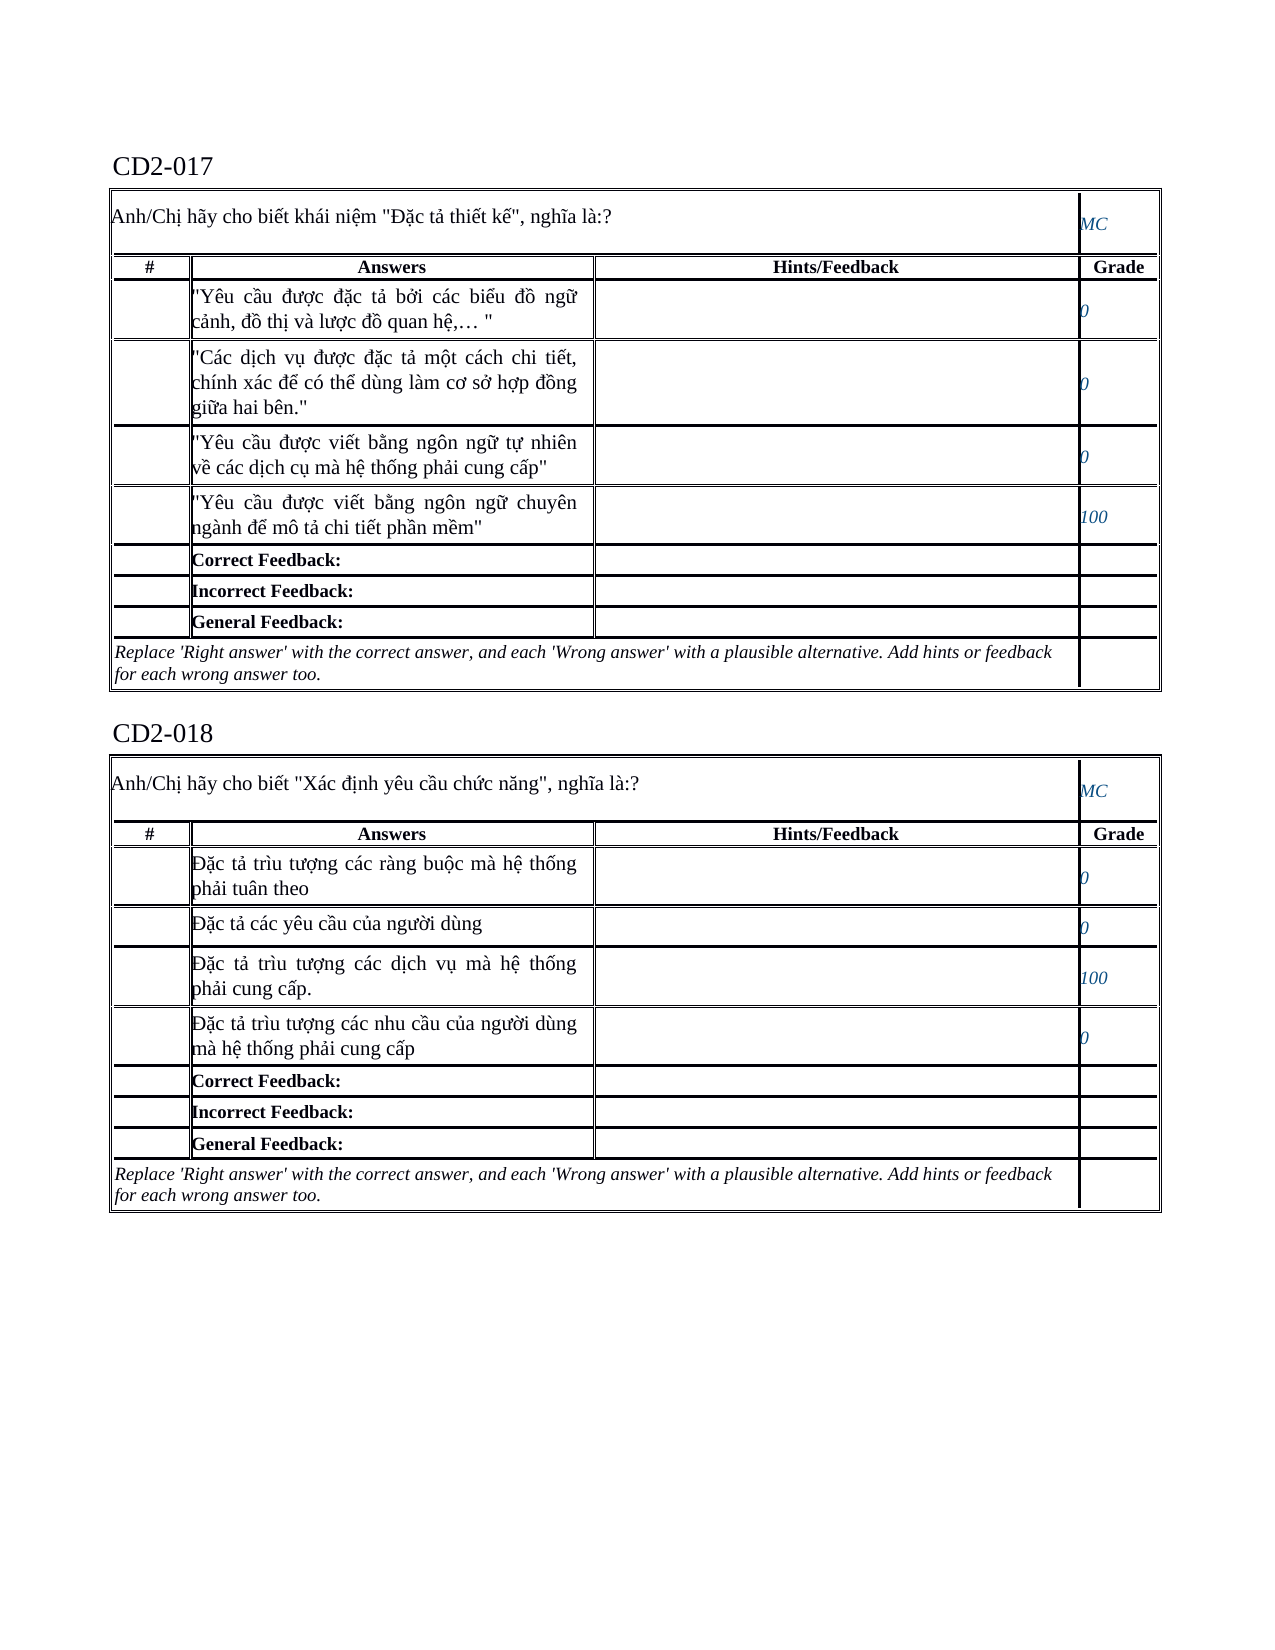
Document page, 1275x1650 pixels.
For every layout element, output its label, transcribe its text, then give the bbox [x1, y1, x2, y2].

table_cell [1081, 605, 1159, 636]
table_cell "Yêu cầu được viết bằng ngôn ngữ tự nhiên về các dịch cụ mà hệ thống phải cung cấp" [193, 427, 593, 483]
table_cell "Yêu cầu được viết bằng ngôn ngữ chuyên ngành để mô tả chi tiết phần mềm" [193, 487, 593, 543]
table_cell [596, 546, 1078, 574]
table_cell [112, 424, 189, 483]
table_cell [110, 845, 191, 904]
table_header MC [1079, 191, 1159, 253]
table_cell [112, 574, 189, 605]
table_cell [112, 1005, 189, 1064]
table_cell # [112, 820, 189, 845]
table_cell Hints/Feedback [596, 823, 1078, 845]
table_cell [596, 1008, 1078, 1064]
table_cell [596, 1098, 1078, 1126]
table_cell "Các dịch vụ được đặc tả một cách chi tiết, chính xác để có thể dùng làm cơ sở hợp đồng giữa hai bên." [193, 341, 593, 424]
table_cell [112, 484, 189, 543]
table_cell 0 [1079, 845, 1160, 904]
table_header Anh/Chị hãy cho biết "Xác định yêu cầu chức năng", nghĩa là:? [112, 758, 1079, 820]
table_cell [596, 1067, 1078, 1095]
table_cell 100 [1081, 945, 1159, 1004]
table_cell [1081, 574, 1159, 605]
table_header Anh/Chị hãy cho biết khái niệm "Đặc tả thiết kế", nghĩa là:? [112, 191, 1079, 253]
table_cell Answers [193, 823, 593, 845]
table_cell [596, 1129, 1078, 1157]
table_cell 0 [1081, 278, 1160, 337]
table_cell Replace 'Right answer' with the correct answer, and each 'Wrong answer' with a plausible alternative. Add hints or feedback for each wrong answer too. [112, 636, 1079, 689]
table_cell [112, 1095, 189, 1126]
table_cell [112, 1064, 189, 1095]
table_cell Đặc tả trìu tượng các dịch vụ mà hệ thống phải cung cấp. [193, 948, 593, 1004]
table_cell [1081, 1126, 1159, 1157]
table_cell [110, 543, 189, 574]
table_cell Correct Feedback: [193, 1067, 593, 1095]
table_cell [596, 341, 1078, 424]
table_cell General Feedback: [193, 608, 593, 636]
table_cell Grade [1081, 253, 1159, 278]
table_cell [1079, 1157, 1159, 1210]
table_cell [596, 427, 1078, 483]
table_cell Answers [193, 257, 593, 278]
subtitle CD2-017 [112, 150, 1162, 181]
table_cell 0 [1081, 1005, 1159, 1064]
table_cell Incorrect Feedback: [193, 1098, 593, 1126]
table_cell [112, 605, 189, 636]
table_cell Grade [1081, 820, 1159, 845]
table_cell [596, 577, 1078, 605]
table_cell [1079, 636, 1159, 689]
table_cell "Yêu cầu được đặc tả bởi các biểu đồ ngữ cảnh, đồ thị và lược đồ quan hệ,… " [193, 281, 593, 337]
table_cell [112, 1126, 189, 1157]
table_cell Replace 'Right answer' with the correct answer, and each 'Wrong answer' with a plausible alternative. Add hints or feedback for each wrong answer too. [112, 1157, 1079, 1210]
table_cell [112, 904, 189, 945]
table_cell # [112, 253, 189, 278]
table_cell Hints/Feedback [596, 257, 1078, 278]
table_cell [1081, 543, 1160, 574]
table_cell 0 [1081, 338, 1159, 424]
table_cell [596, 848, 1078, 904]
table_cell [596, 281, 1078, 337]
subtitle CD2-018 [112, 717, 1162, 748]
table_cell [596, 487, 1078, 543]
table_cell Đặc tả trìu tượng các nhu cầu của người dùng mà hệ thống phải cung cấp [193, 1008, 593, 1064]
table_cell Đặc tả trìu tượng các ràng buộc mà hệ thống phải tuân theo [193, 848, 593, 904]
table_cell [596, 908, 1078, 945]
table_cell 0 [1081, 904, 1159, 945]
table_cell [112, 945, 189, 1004]
table_cell Đặc tả các yêu cầu của người dùng [193, 908, 593, 945]
table_cell Correct Feedback: [193, 546, 593, 574]
table_cell Incorrect Feedback: [193, 577, 593, 605]
table_header MC [1079, 758, 1159, 820]
table_cell [1081, 1095, 1159, 1126]
table_cell 0 [1081, 424, 1159, 483]
table_cell [596, 948, 1078, 1004]
table_cell General Feedback: [193, 1129, 593, 1157]
table_cell 100 [1081, 484, 1159, 543]
table_cell [1081, 1064, 1159, 1095]
table_cell [110, 278, 189, 337]
table_cell [112, 338, 189, 424]
table_cell [596, 608, 1078, 636]
